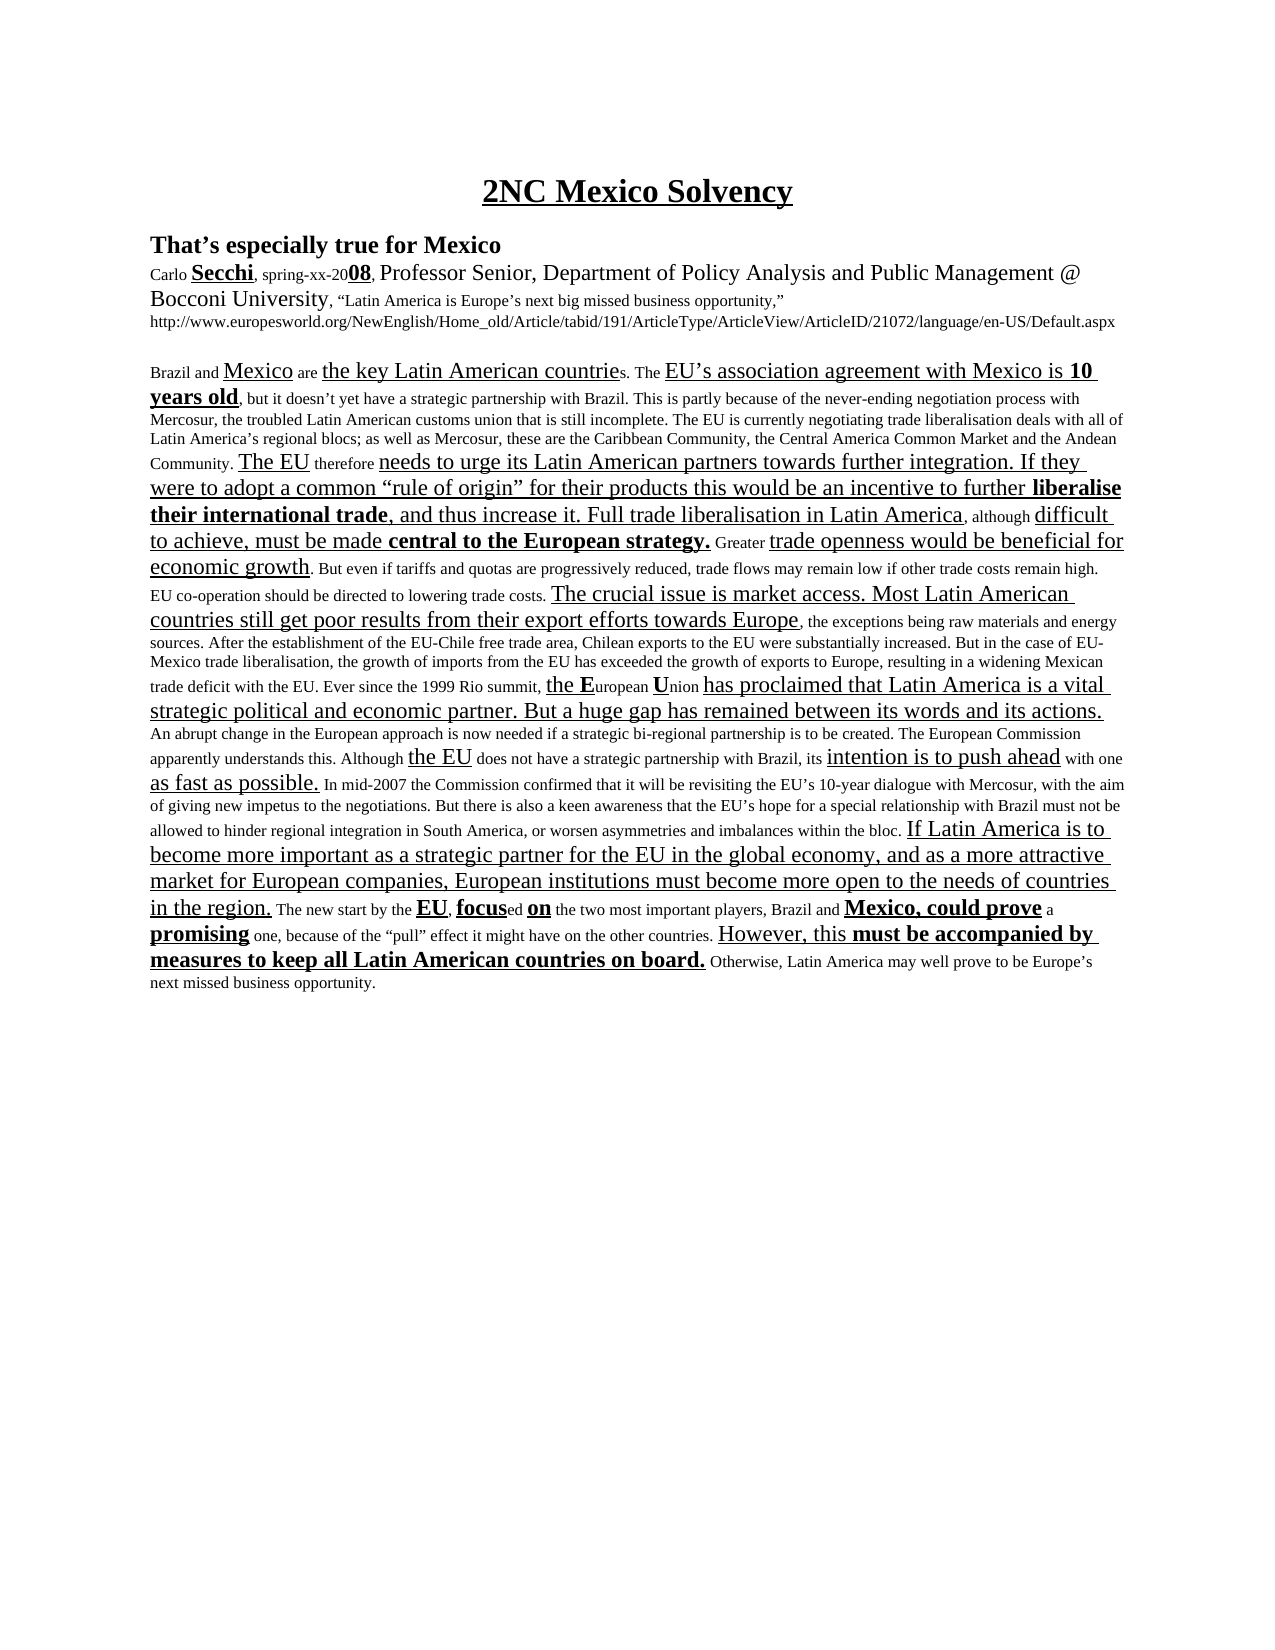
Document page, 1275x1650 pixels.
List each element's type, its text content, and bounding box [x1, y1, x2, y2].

subtitle 2NC Mexico Solvency [150, 171, 1125, 209]
text Carlo Secchi, spring-xx-2008, Professor Senior, Department of Policy Analysis and Public Management @ Bocconi University, “Latin America is Europe’s next big missed business opportunity,” http://www.europesworld.org/NewEnglish/Home_old/Article/tabid/191/ArticleType/ArticleView/ArticleID/21072/language/en-US/Default.aspx [150, 259, 1125, 331]
text Brazil and Mexico are the key Latin American countries. The EU’s association agreement with Mexico is 10 years old, but it doesn’t yet have a strategic partnership with Brazil. This is partly because of the never-ending negotiation process with Mercosur, the troubled Latin American customs union that is still incomplete. The EU is currently negotiating trade liberalisation deals with all of Latin America’s regional blocs; as well as Mercosur, these are the Caribbean Community, the Central America Common Market and the Andean Community. The EU therefore needs to urge its Latin American partners towards further integration. If they were to adopt a common “rule of origin” for their products this would be an incentive to further liberalise their international trade, and thus increase it. Full trade liberalisation in Latin America, although difficult to achieve, must be made central to the European strategy. Greater trade openness would be beneficial for economic growth. But even if tariffs and quotas are progressively reduced, trade flows may remain low if other trade costs remain high. EU co-operation should be directed to lowering trade costs. The crucial issue is market access. Most Latin American countries still get poor results from their export efforts towards Europe, the exceptions being raw materials and energy sources. After the establishment of the EU-Chile free trade area, Chilean exports to the EU were substantially increased. But in the case of EU-Mexico trade liberalisation, the growth of imports from the EU has exceeded the growth of exports to Europe, resulting in a widening Mexican trade deficit with the EU. Ever since the 1999 Rio summit, the European Union has proclaimed that Latin America is a vital strategic political and economic partner. But a huge gap has remained between its words and its actions. An abrupt change in the European approach is now needed if a strategic bi-regional partnership is to be created. The European Commission apparently understands this. Although the EU does not have a strategic partnership with Brazil, its intention is to push ahead with one as fast as possible. In mid-2007 the Commission confirmed that it will be revisiting the EU’s 10-year dialogue with Mercosur, with the aim of giving new impetus to the negotiations. But there is also a keen awareness that the EU’s hope for a special relationship with Brazil must not be allowed to hinder regional integration in South America, or worsen asymmetries and imbalances within the bloc. If Latin America is to become more important as a strategic partner for the EU in the global economy, and as a more attractive market for European companies, European institutions must become more open to the needs of countries in the region. The new start by the EU, focused on the two most important players, Brazil and Mexico, could prove a promising one, because of the “pull” effect it might have on the other countries. However, this must be accompanied by measures to keep all Latin American countries on board. Otherwise, Latin America may well prove to be Europe’s next missed business opportunity. [150, 357, 1125, 992]
subtitle That’s especially true for Mexico [150, 230, 1125, 259]
